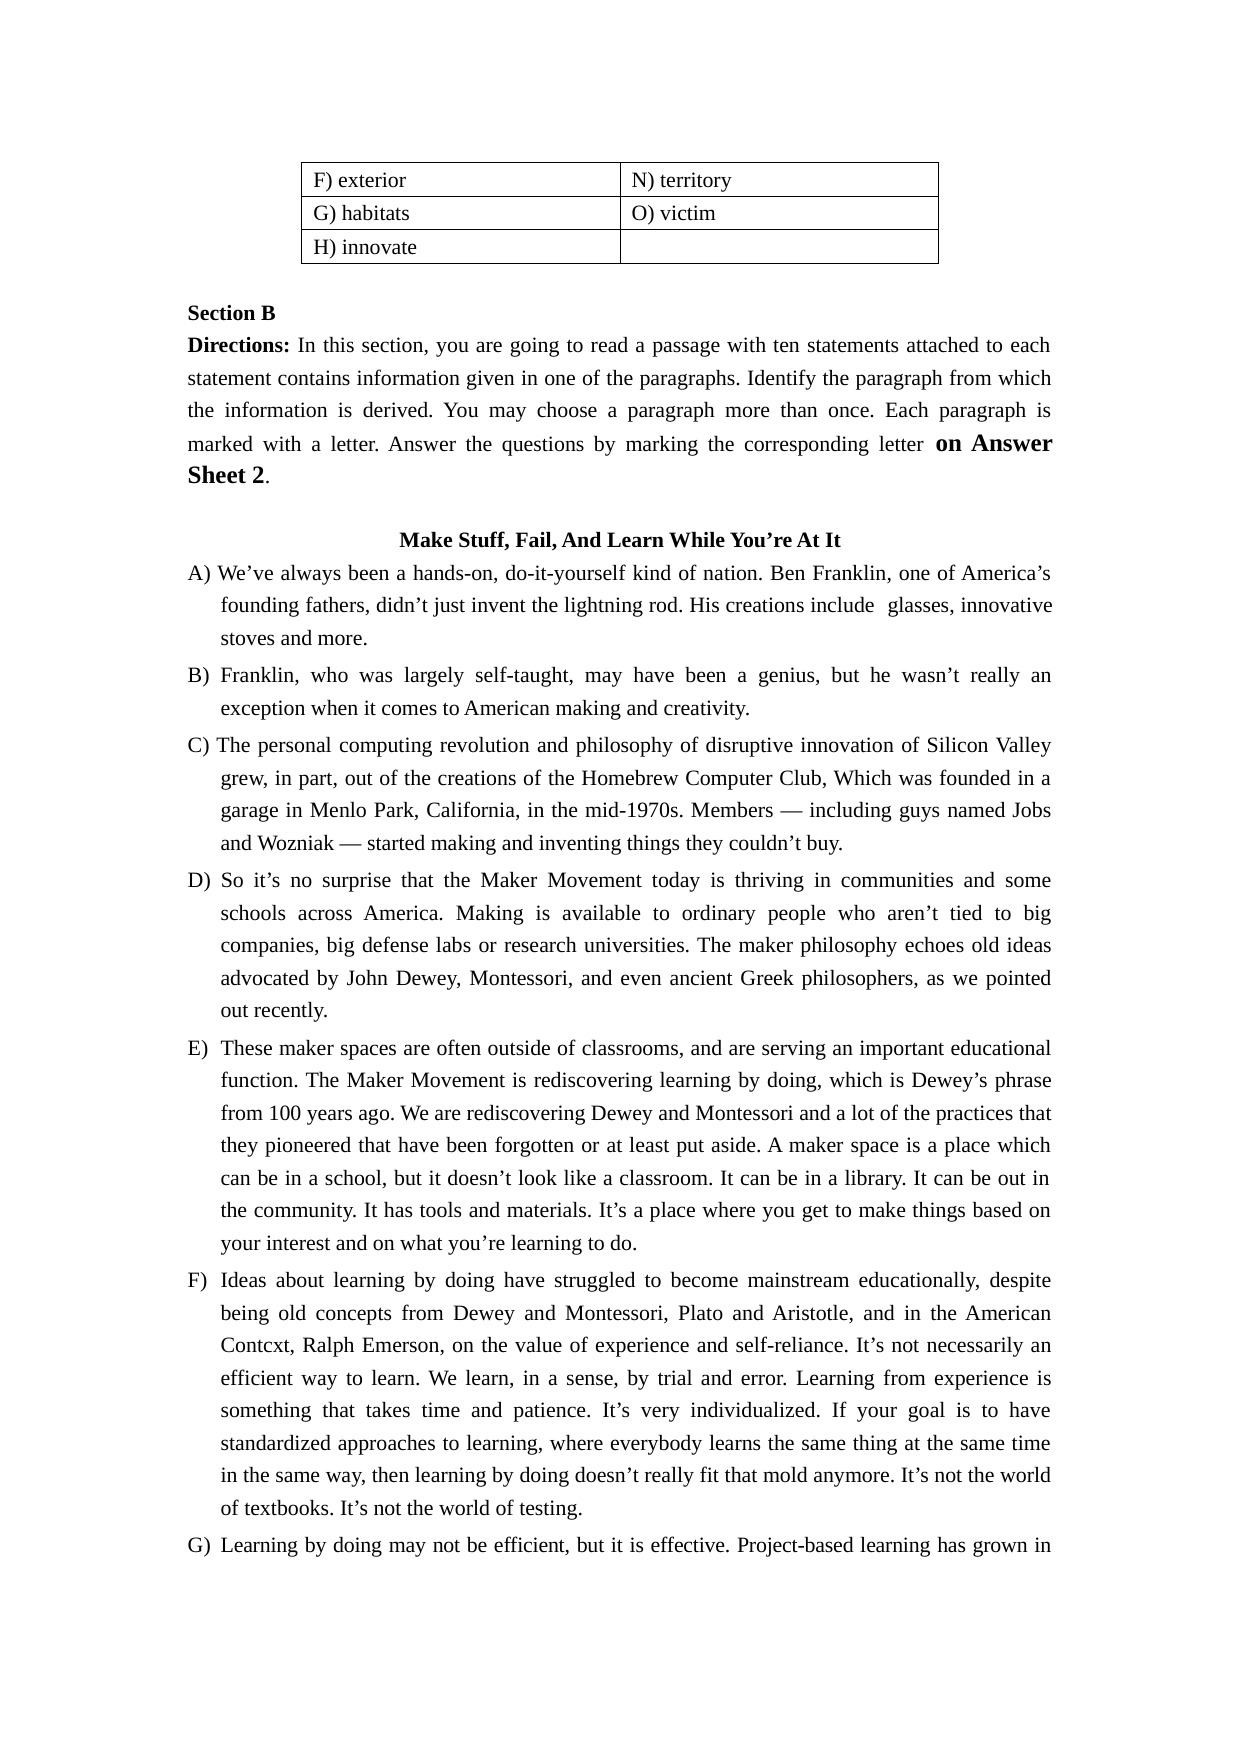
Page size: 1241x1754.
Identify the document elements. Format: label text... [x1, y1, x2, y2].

table_cell [621, 230, 938, 263]
text C) The personal computing revolution and philosophy of disruptive innovation of Silicon Valley grew, in part, out of the creations of the Homebrew Computer Club, Which was founded in a garage in Menlo Park, California, in the mid-1970s. Members — including guys named Jobs and Wozniak — started making and inventing things they couldn’t buy. [187, 729, 1053, 859]
table_cell G) habitats [302, 197, 620, 229]
table_cell F) exterior [302, 163, 620, 196]
text D) So it’s no surprise that the Maker Movement today is thriving in communities and some schools across America. Making is available to ordinary people who aren’t tied to big companies, big defense labs or research universities. The maker philosophy echoes old ideas advocated by John Dewey, Montessori, and even ancient Greek philosophers, as we pointed out recently. [187, 864, 1053, 1026]
table_cell H) innovate [302, 230, 620, 263]
text B) Franklin, who was largely self-taught, may have been a genius, but he wasn’t really an exception when it comes to American making and creativity. [187, 659, 1053, 724]
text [187, 1529, 1053, 1561]
text A) We’ve always been a hands-on, do-it-yourself kind of nation. Ben Franklin, one of America’s founding fathers, didn’t just invent the lightning rod. His creations include glasses, innovative stoves and more. [187, 556, 1053, 654]
text Make Stuff, Fail, And Learn While You’re At It [187, 524, 1053, 556]
text F) Ideas about learning by doing have struggled to become mainstream educationally, despite being old concepts from Dewey and Montessori, Plato and Aristotle, and in the American Contcxt, Ralph Emerson, on the value of experience and self-reliance. It’s not necessarily an efficient way to learn. We learn, in a sense, by trial and error. Learning from experience is something that takes time and patience. It’s very individualized. If your goal is to have standardized approaches to learning, where everybody learns the same thing at the same time in the same way, then learning by doing doesn’t really fit that mold anymore. It’s not the world of textbooks. It’s not the world of testing. [187, 1264, 1053, 1524]
table_cell N) territory [621, 163, 938, 196]
text E) These maker spaces are often outside of classrooms, and are serving an important educational function. The Maker Movement is rediscovering learning by doing, which is Dewey’s phrase from 100 years ago. We are rediscovering Dewey and Montessori and a lot of the practices that they pioneered that have been forgotten or at least put aside. A maker space is a place which can be in a school, but it doesn’t look like a classroom. It can be in a library. It can be out in the community. It has tools and materials. It’s a place where you get to make things based on your interest and on what you’re learning to do. [187, 1031, 1053, 1259]
table_cell O) victim [621, 197, 938, 229]
text Section B [187, 296, 1053, 329]
text Directions: In this section, you are going to read a passage with ten statements attached to each statement contains information given in one of the paragraphs. Identify the paragraph from which the information is derived. You may choose a paragraph more than once. Each paragraph is marked with a letter. Answer the questions by marking the corresponding letter on Answer Sheet 2. [187, 329, 1053, 491]
